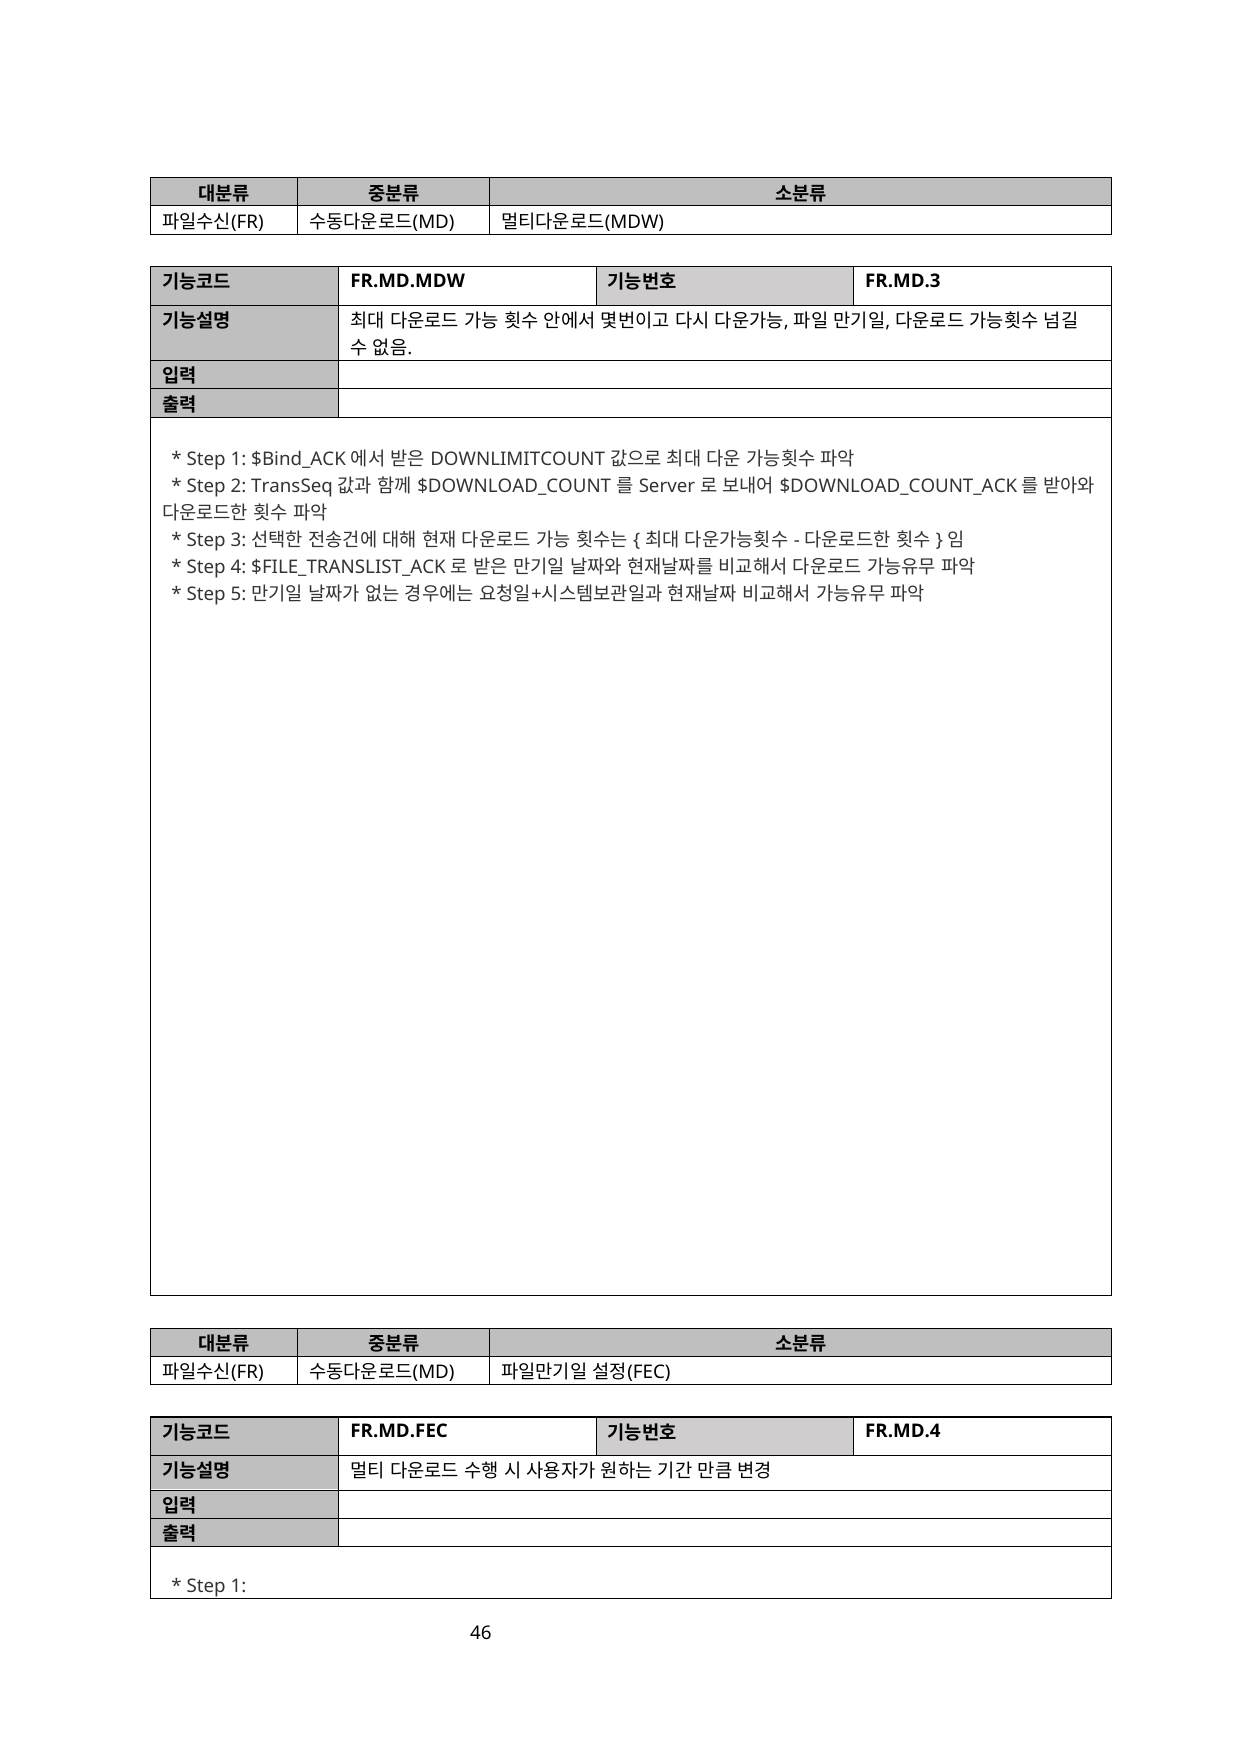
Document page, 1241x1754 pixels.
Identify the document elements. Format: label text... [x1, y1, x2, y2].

table_header FR.MD.FEC [339, 1418, 596, 1455]
table_header 기능코드 [151, 267, 338, 305]
table_cell 기능설명 [151, 306, 338, 360]
table_cell [339, 361, 1111, 388]
table_cell 입력 [151, 361, 338, 388]
table_cell 멀티 다운로드 수행 시 사용자가 원하는 기간 만큼 변경 [339, 1456, 1111, 1489]
table_cell 출력 [151, 1519, 338, 1546]
table_cell 기능설명 [151, 1456, 338, 1489]
table_cell 파일만기일 설정(FEC) [490, 1357, 1111, 1384]
table_header 소분류 [490, 1329, 1111, 1356]
table_header 중분류 [298, 178, 489, 205]
table_cell 멀티다운로드(MDW) [490, 206, 1111, 234]
table_header 기능번호 [597, 267, 853, 305]
table_cell 수동다운로드(MD) [298, 1357, 489, 1384]
table_header 대분류 [151, 178, 297, 205]
table_header 기능번호 [597, 1418, 853, 1455]
table_cell [339, 389, 1111, 417]
table_header FR.MD.4 [854, 1418, 1111, 1455]
table_cell 출력 [151, 389, 338, 417]
table_header FR.MD.3 [854, 267, 1111, 305]
table_cell 파일수신(FR) [151, 206, 297, 234]
table_cell * Step 1: $Bind_ACK 에서 받은 DOWNLIMITCOUNT 값으로 최대 다운 가능횟수 파악 * Step 2: TransSeq 값과 함께 $DOWNLOAD_COUNT 를 Server 로 보내어 $DOWNLOAD_COUNT_ACK를 받아와 다운로드한 횟수 파악 * Step 3: 선택한 전송건에 대해 현재 다운로드 가능 횟수는 { 최대 다운가능횟수 - 다운로드한 횟수 } 임 * Step 4: $FILE_TRANSLIST_ACK 로 받은 만기일 날짜와 현재날짜를 비교해서 다운로드 가능유무 파악 * Step 5: 만기일 날짜가 없는 경우에는 요청일+시스템보관일과 현재날짜 비교해서 가능유무 파악 [151, 418, 1111, 1295]
table_header 기능코드 [151, 1418, 338, 1455]
table_cell 파일수신(FR) [151, 1357, 297, 1384]
table_header 중분류 [298, 1329, 489, 1356]
table_header 대분류 [151, 1329, 297, 1356]
table_header 소분류 [490, 178, 1111, 205]
table_header FR.MD.MDW [339, 267, 596, 305]
table_cell 수동다운로드(MD) [298, 206, 489, 234]
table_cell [151, 1547, 1111, 1598]
table_cell 최대 다운로드 가능 횟수 안에서 몇번이고 다시 다운가능, 파일 만기일, 다운로드 가능횟수 넘길 수 없음. [339, 306, 1111, 360]
table_cell [339, 1491, 1111, 1518]
table_cell [339, 1519, 1111, 1546]
table_cell 입력 [151, 1491, 338, 1518]
